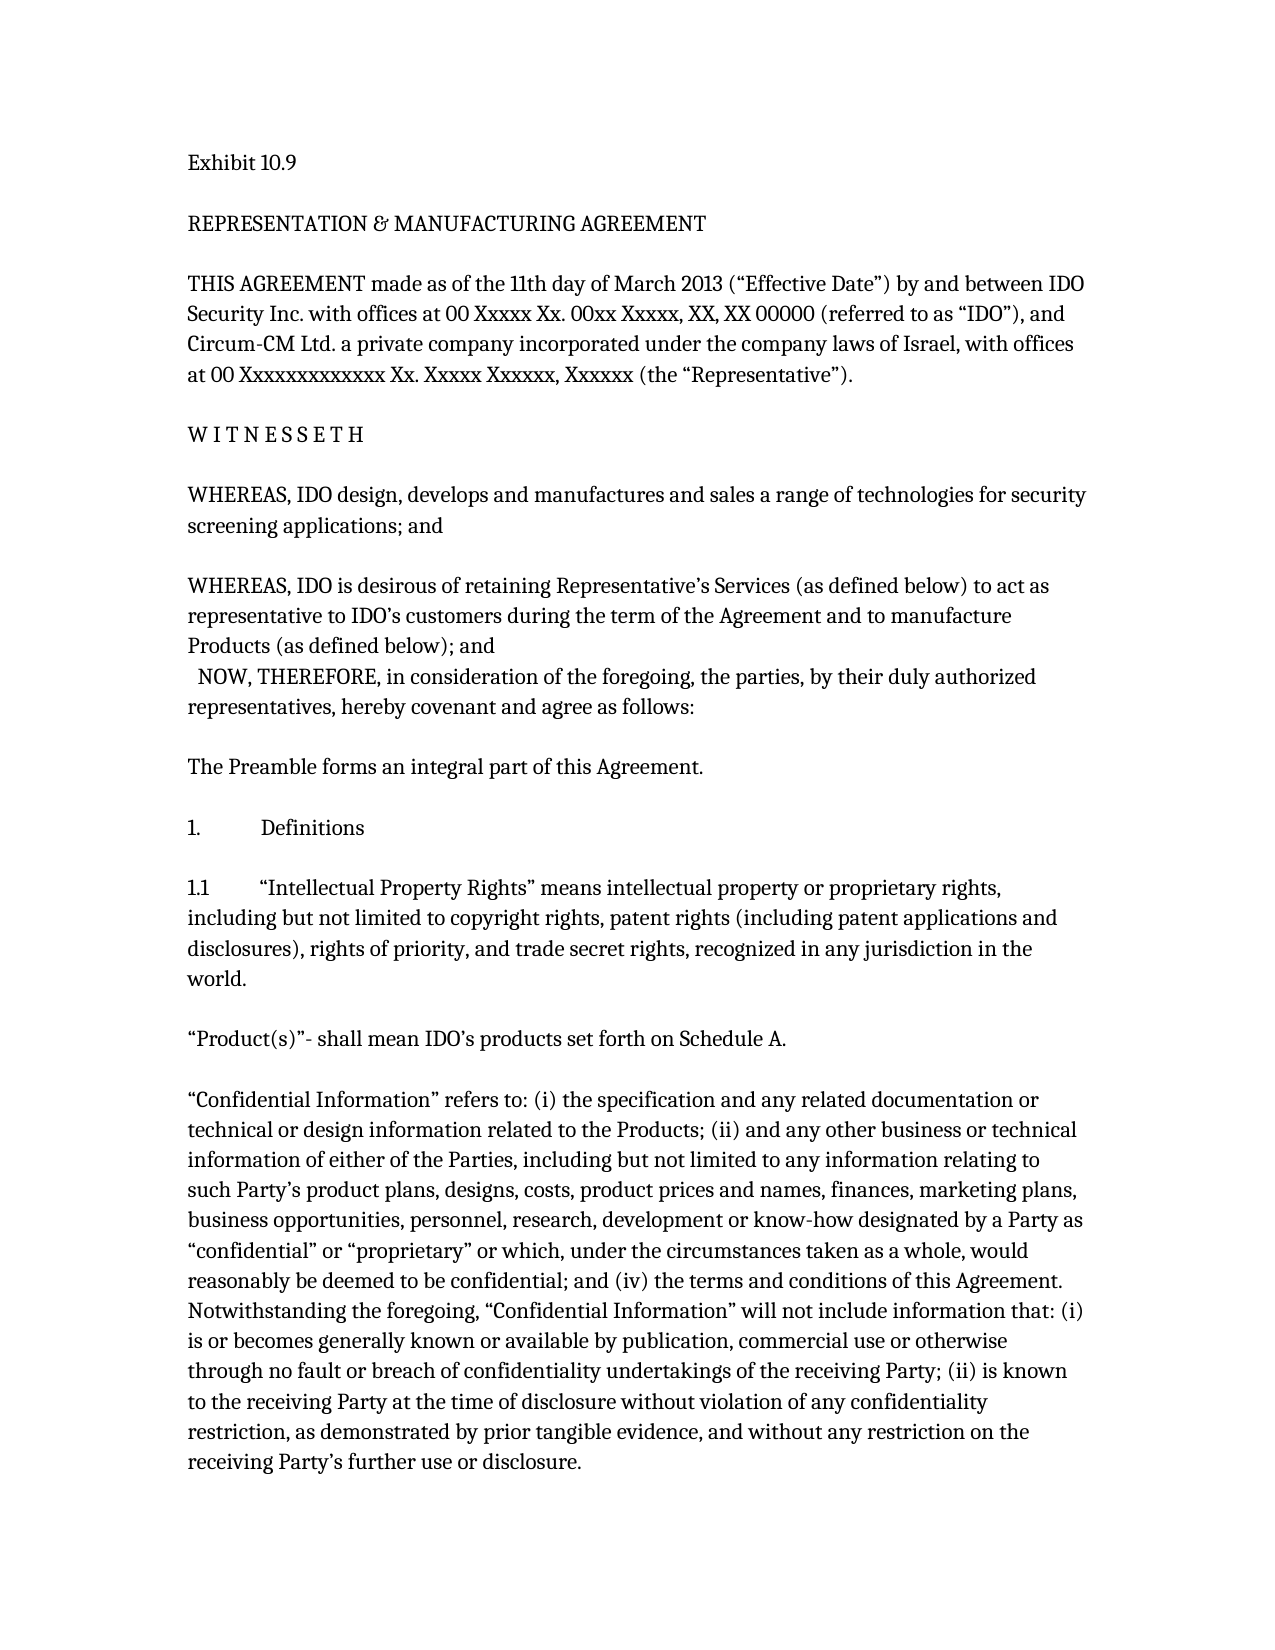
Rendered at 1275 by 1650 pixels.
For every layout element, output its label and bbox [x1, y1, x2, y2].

text [187, 150, 1087, 1475]
